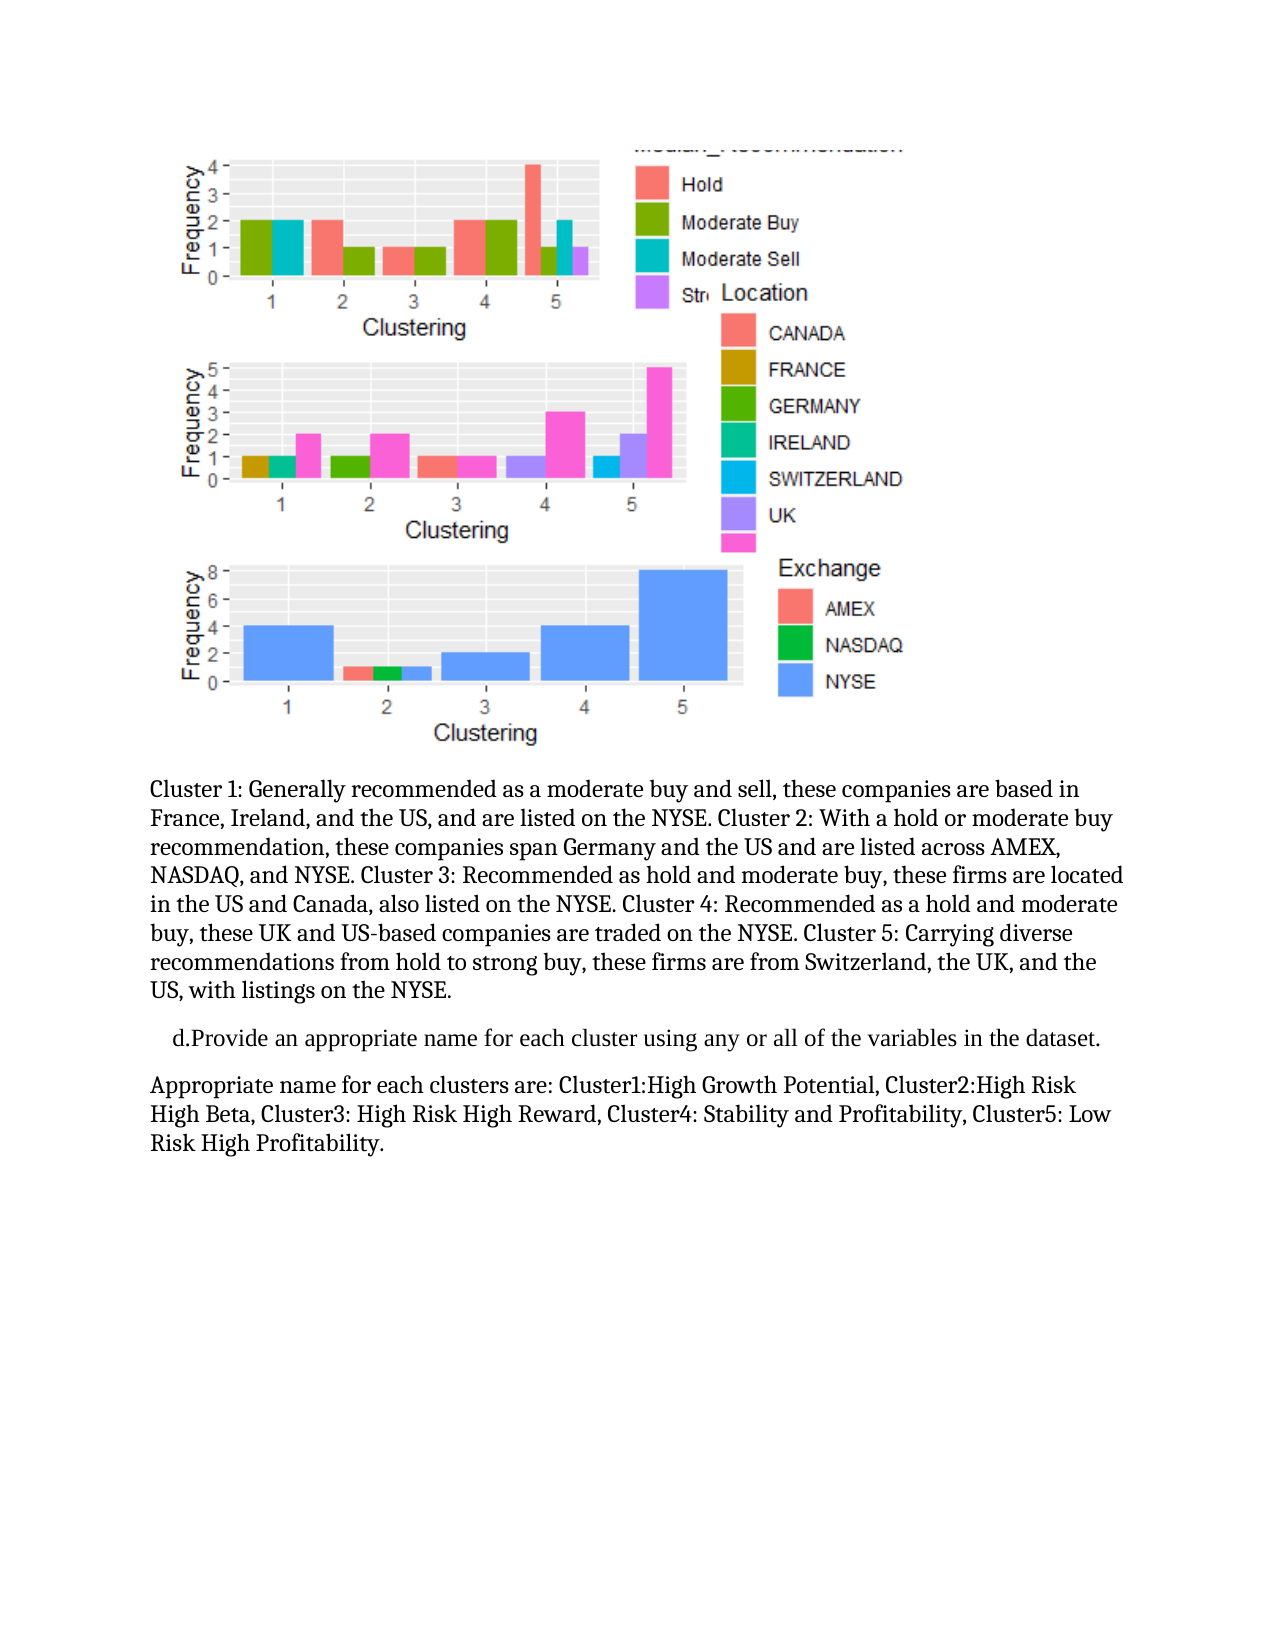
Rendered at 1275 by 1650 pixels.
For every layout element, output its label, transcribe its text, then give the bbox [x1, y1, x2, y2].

text Appropriate name for each clusters are: Cluster1:High Growth Potential, Cluster2:High Risk High Beta, Cluster3: High Risk High Reward, Cluster4: Stability and Profitability, Cluster5: Low Risk High Profitability. [150, 1071, 1125, 1158]
picture [168, 150, 927, 757]
text Cluster 1: Generally recommended as a moderate buy and sell, these companies are based in France, Ireland, and the US, and are listed on the NYSE. Cluster 2: With a hold or moderate buy recommendation, these companies span Germany and the US and are listed across AMEX, NASDAQ, and NYSE. Cluster 3: Recommended as hold and moderate buy, these firms are located in the US and Canada, also listed on the NYSE. Cluster 4: Recommended as a hold and moderate buy, these UK and US-based companies are traded on the NYSE. Cluster 5: Carrying diverse recommendations from hold to strong buy, these firms are from Switzerland, the UK, and the US, with listings on the NYSE. [150, 775, 1125, 1005]
